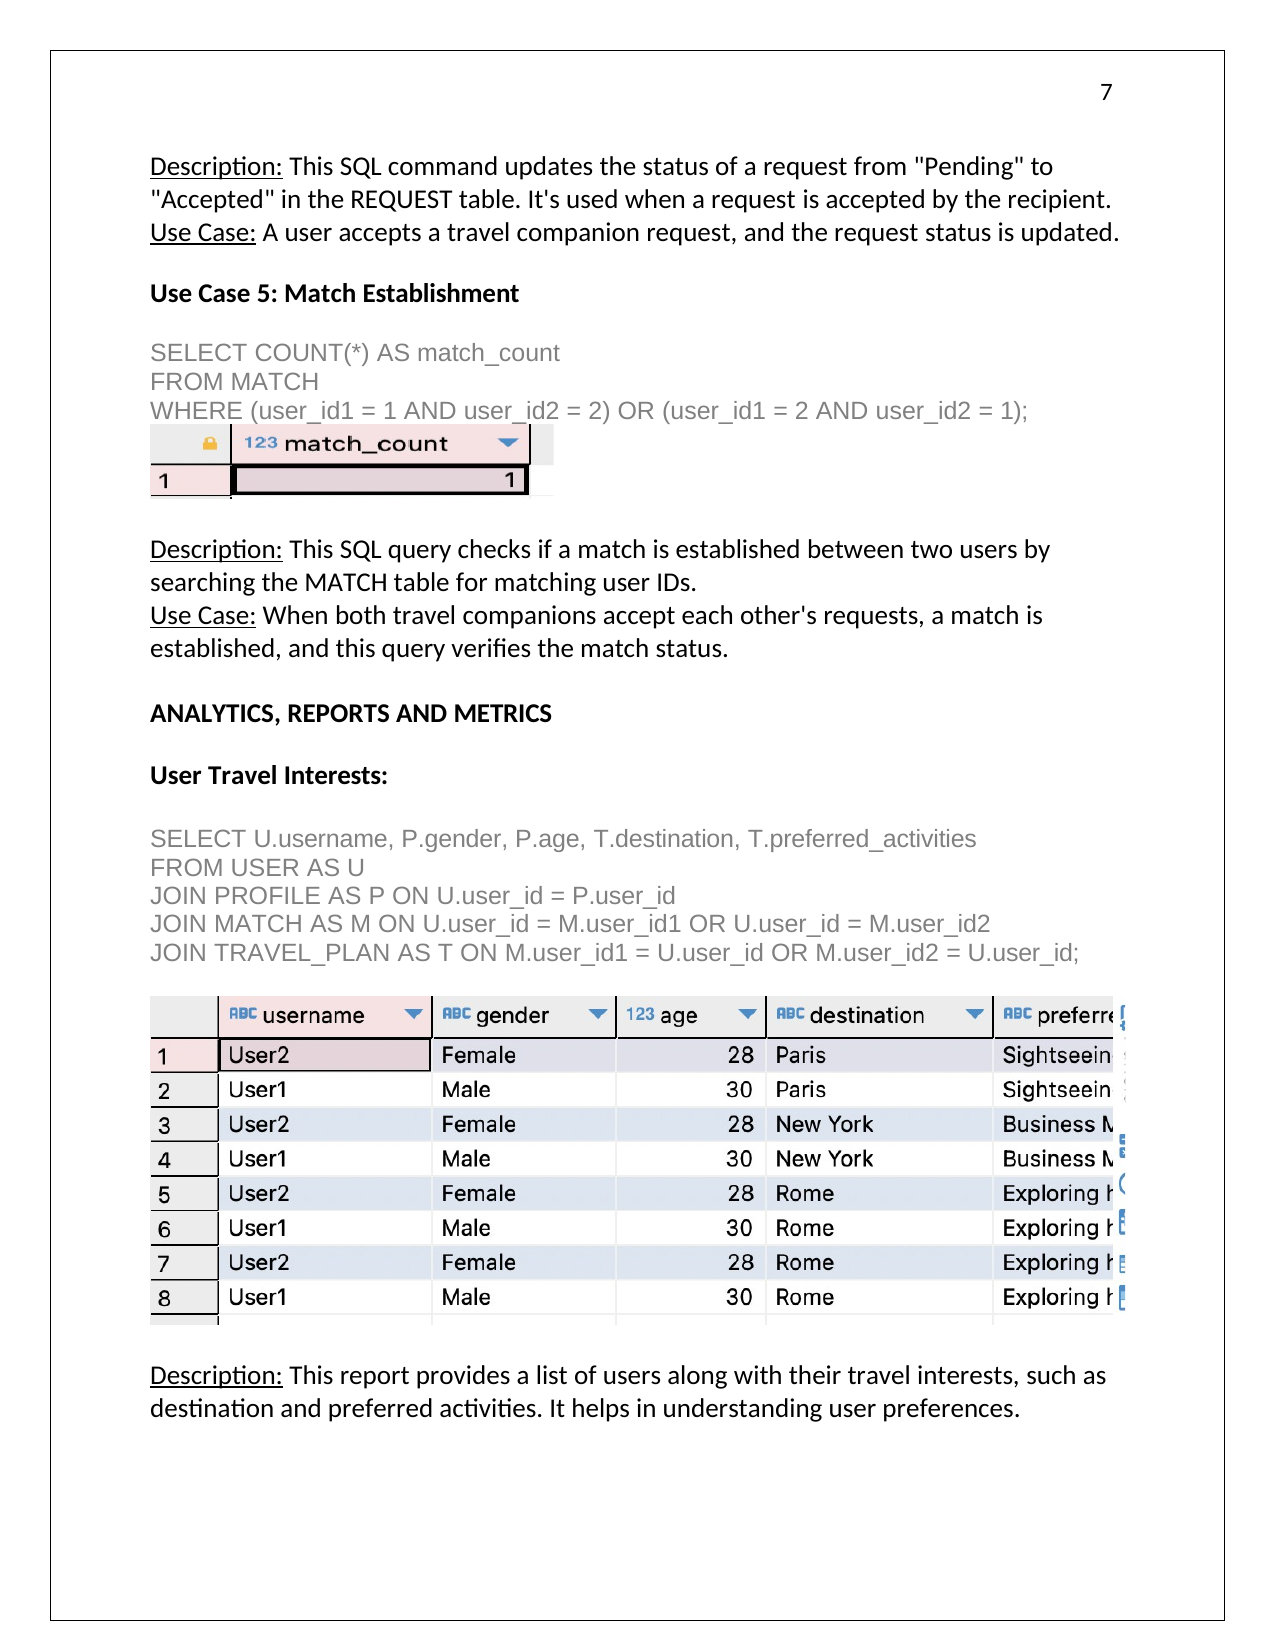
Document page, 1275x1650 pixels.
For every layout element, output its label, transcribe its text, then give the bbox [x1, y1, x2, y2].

subtitle ANALYTICS, REPORTS AND METRICS [150, 697, 1135, 730]
subtitle Use Case 5: Match Establishment [150, 277, 1135, 310]
text WHERE (user_id1 = 1 AND user_id2 = 2) OR (user_id1 = 2 AND user_id2 = 1); [150, 396, 1135, 424]
text User Travel Interests: [150, 758, 1135, 791]
text JOIN MATCH AS M ON U.user_id = M.user_id1 OR U.user_id = M.user_id2 [150, 910, 1135, 939]
text SELECT U.username, P.gender, P.age, T.destination, T.preferred_activities FROM USER AS U [150, 824, 1025, 881]
text Description: This report provides a list of users along with their travel interests, such as destination and preferred activities. It helps in understanding user preferences. [150, 1358, 1124, 1424]
text Description: This SQL query checks if a match is established between two users by searching the MATCH table for matching user IDs. [150, 532, 1135, 598]
text SELECT COUNT(*) AS match_count FROM MATCH [150, 338, 567, 395]
text Use Case: When both travel companions accept each other's requests, a match is established, and this query verifies the match status. [150, 598, 1135, 664]
text JOIN PROFILE AS P ON U.user_id = P.user_id [150, 881, 1135, 910]
text JOIN TRAVEL_PLAN AS T ON M.user_id1 = U.user_id OR M.user_id2 = U.user_id; [150, 939, 1135, 967]
picture [150, 996, 1126, 1325]
text "Accepted" in the REQUEST table. It's used when a request is accepted by the recipient. Use Case: A user accepts a travel companion request, and the request status is updated. [150, 182, 1135, 248]
text Description: This SQL command updates the status of a request from "Pending" to [150, 149, 1135, 182]
picture [150, 424, 554, 499]
